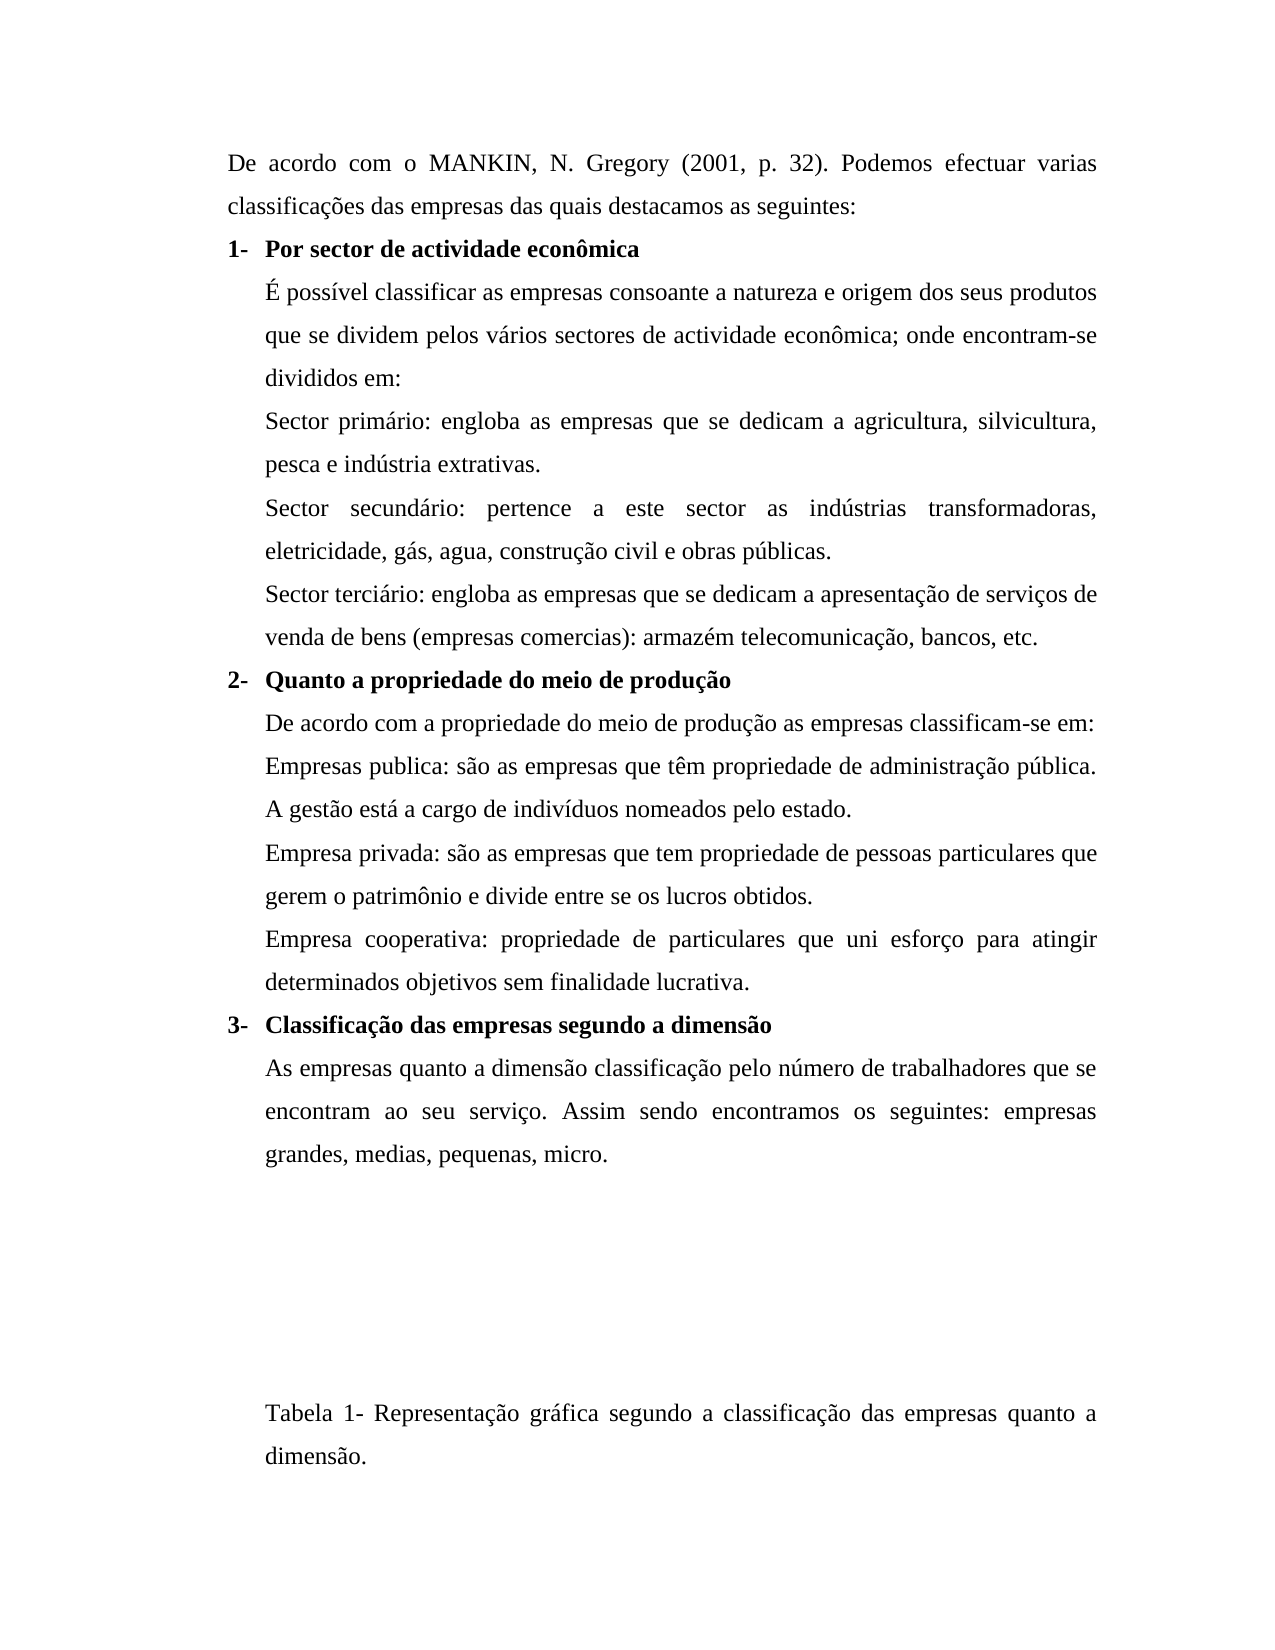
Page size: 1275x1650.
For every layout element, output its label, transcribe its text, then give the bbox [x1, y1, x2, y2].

list Sector terciário: engloba as empresas que se dedicam a apresentação de serviços de venda de bens (empresas comercias): armazém telecomunicação, bancos, etc. [265, 579, 1098, 651]
list As empresas quanto a dimensão classificação pelo número de trabalhadores que se encontram ao seu serviço. Assim sendo encontramos os seguintes: empresas grandes, medias, pequenas, micro. [265, 1053, 1098, 1168]
list Sector secundário: pertence a este sector as indústrias transformadoras, eletricidade, gás, agua, construção civil e obras públicas. [265, 493, 1098, 564]
list De acordo com o MANKIN, N. Gregory (2001, p. 32). Podemos efectuar varias classificações das empresas das quais destacamos as seguintes: [227, 148, 1098, 219]
list Empresa cooperativa: propriedade de particulares que uni esforço para atingir determinados objetivos sem finalidade lucrativa. [265, 924, 1098, 996]
list Sector primário: engloba as empresas que se dedicam a agricultura, silvicultura, pesca e indústria extrativas. [265, 406, 1098, 478]
list É possível classificar as empresas consoante a natureza e origem dos seus produtos que se dividem pelos vários sectores de actividade econômica; onde encontram-se divididos em: [265, 277, 1098, 392]
list Por sector de actividade econômica [227, 234, 1098, 263]
list Empresas publica: são as empresas que têm propriedade de administração pública. A gestão está a cargo de indivíduos nomeados pelo estado. [265, 751, 1098, 823]
list Classificação das empresas segundo a dimensão [227, 1010, 1098, 1039]
list Empresa privada: são as empresas que tem propriedade de pessoas particulares que gerem o patrimônio e divide entre se os lucros obtidos. [265, 838, 1098, 909]
list Quanto a propriedade do meio de produção [227, 665, 1098, 694]
list De acordo com a propriedade do meio de produção as empresas classificam-se em: [265, 708, 1098, 737]
list Tabela 1- Representação gráfica segundo a classificação das empresas quanto a dimensão. [265, 1398, 1098, 1470]
